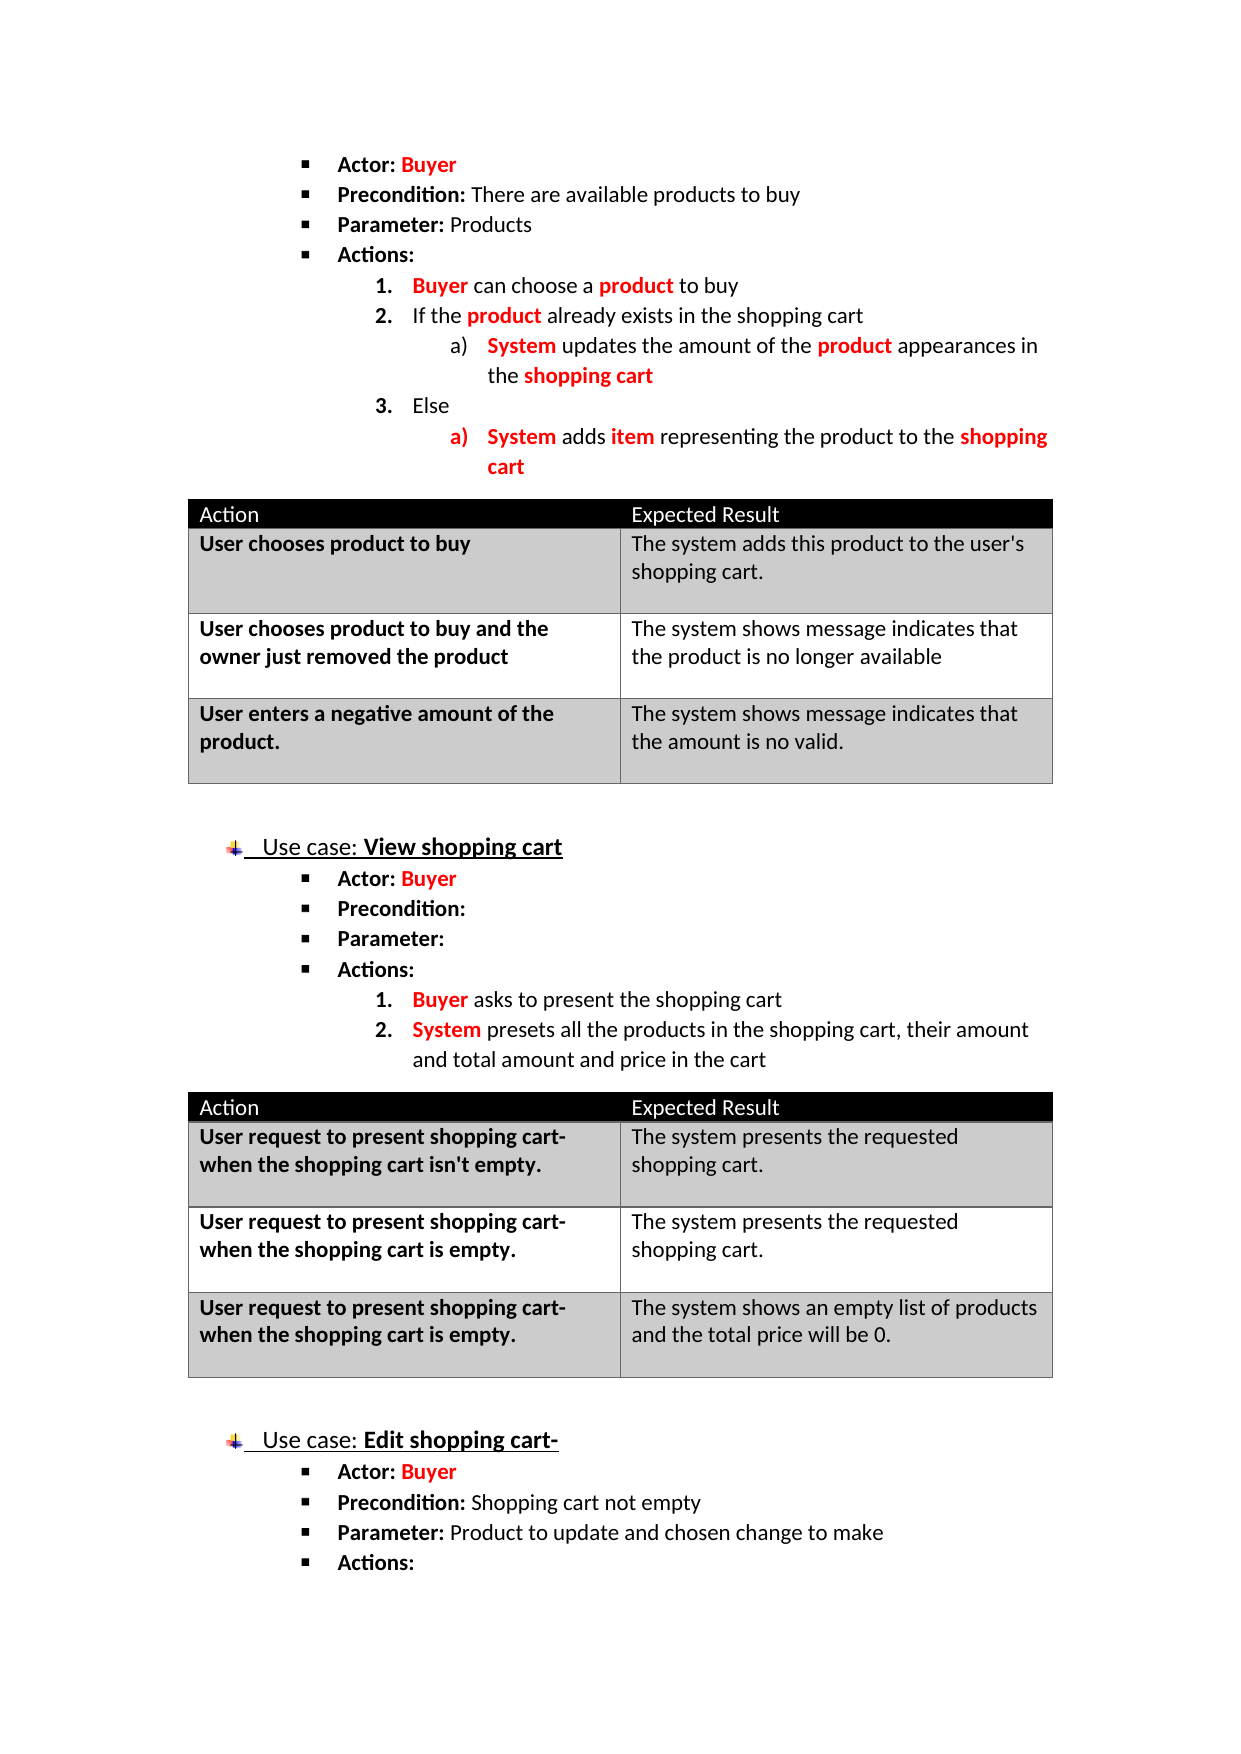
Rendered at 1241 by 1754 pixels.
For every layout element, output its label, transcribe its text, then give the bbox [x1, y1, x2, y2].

table_cell User chooses product to buy [189, 529, 620, 613]
list Actor: Buyer [300, 864, 1053, 892]
table_cell User request to present shopping cart- when the shopping cart isn't empty. [189, 1123, 620, 1206]
table_cell User request to present shopping cart- when the shopping cart is empty. [189, 1293, 620, 1377]
table_cell The system presents the requested shopping cart. [621, 1123, 1052, 1206]
list Precondition: [300, 894, 1053, 922]
list Actions: [300, 1548, 1053, 1576]
list Else [375, 392, 1053, 420]
table_cell User chooses product to buy and the owner just removed the product [189, 614, 620, 698]
list Precondition: Shopping cart not empty [300, 1488, 1053, 1516]
table_header Action [189, 1093, 620, 1121]
list Buyer asks to present the shopping cart [375, 985, 1053, 1013]
table_cell User request to present shopping cart- when the shopping cart is empty. [189, 1208, 620, 1292]
picture [226, 1432, 243, 1449]
list Use case: View shopping cart [225, 831, 1053, 862]
table_cell The system shows message indicates that the amount is no valid. [621, 699, 1052, 783]
list System updates the amount of the product appearances in the shopping cart [450, 331, 1053, 389]
list Parameter: Product to update and chosen change to make [300, 1518, 1053, 1546]
table_cell The system shows message indicates that the product is no longer available [621, 614, 1052, 698]
table_cell The system presents the requested shopping cart. [621, 1208, 1052, 1292]
list Buyer can choose a product to buy [375, 271, 1053, 299]
list Actor: Buyer [300, 1457, 1053, 1486]
table_cell User enters a negative amount of the product. [189, 699, 620, 783]
list If the product already exists in the shopping cart [375, 301, 1053, 329]
list Parameter: [300, 924, 1053, 953]
list Actions: [300, 955, 1053, 983]
table_header Expected Result [621, 500, 1052, 528]
list System presets all the products in the shopping cart, their amount and total amount and price in the cart [375, 1015, 1053, 1073]
table_header Expected Result [621, 1093, 1052, 1121]
list Actor: Buyer [300, 150, 1053, 178]
list Precondition: There are available products to buy [300, 180, 1053, 208]
picture [226, 839, 243, 856]
list Actions: [300, 241, 1053, 269]
table_cell The system adds this product to the user's shopping cart. [621, 529, 1052, 613]
list Parameter: Products [300, 210, 1053, 238]
list System adds item representing the product to the shopping cart [450, 422, 1053, 480]
table_cell The system shows an empty list of products and the total price will be 0. [621, 1293, 1052, 1377]
list Use case: Edit shopping cart- [225, 1424, 1053, 1455]
table_header Action [189, 500, 620, 528]
